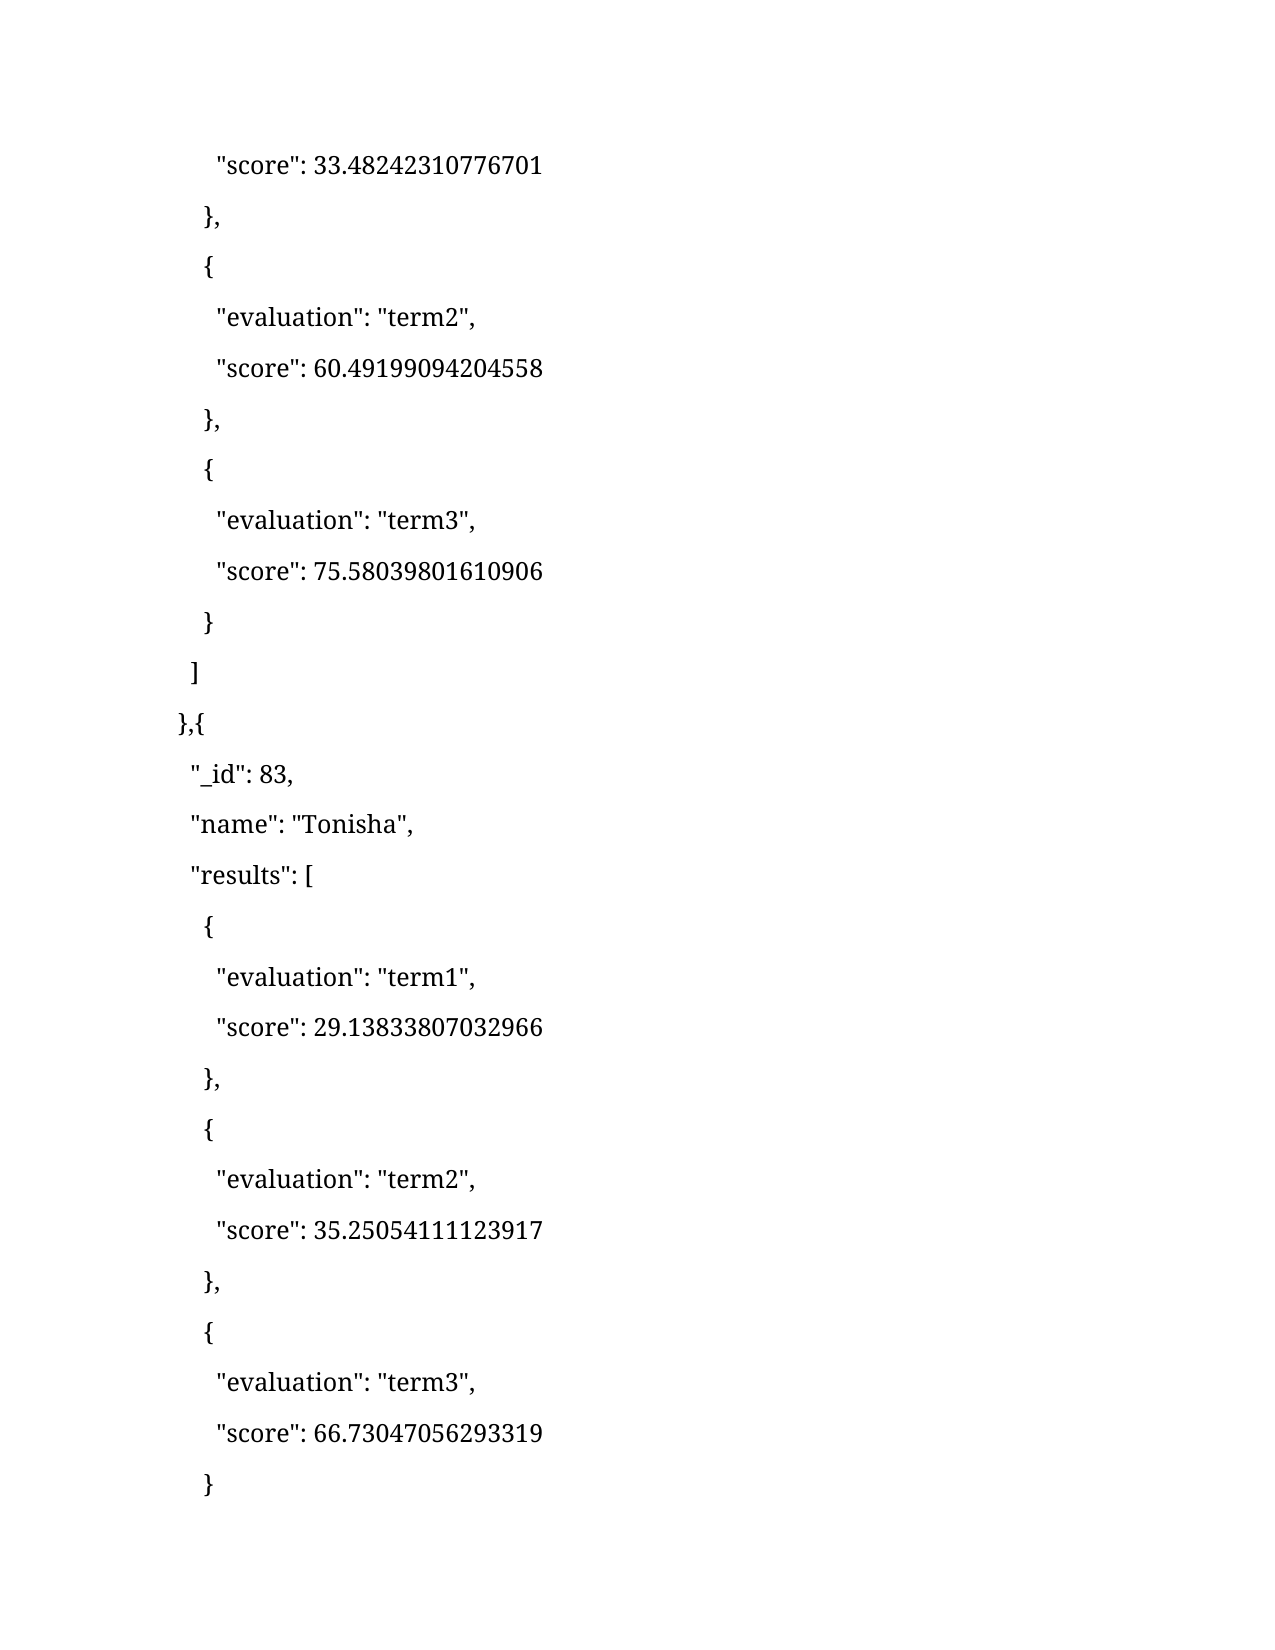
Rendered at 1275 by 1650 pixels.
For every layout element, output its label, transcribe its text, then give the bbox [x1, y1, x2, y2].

text { [177, 452, 1098, 486]
text "results": [ [177, 858, 1098, 892]
text }, [177, 198, 1098, 232]
text "evaluation": "term1", [177, 959, 1098, 993]
text "score": 75.58039801610906 [177, 553, 1098, 587]
text ] [177, 655, 1098, 689]
text }, [177, 1061, 1098, 1095]
text }, [177, 1264, 1098, 1298]
text } [177, 1467, 1098, 1501]
text "evaluation": "term2", [177, 1162, 1098, 1196]
text "score": 60.49199094204558 [177, 351, 1098, 384]
text "evaluation": "term3", [177, 503, 1098, 537]
text },{ [177, 706, 1098, 740]
text "name": "Tonisha", [177, 807, 1098, 841]
text { [177, 908, 1098, 943]
text { [177, 1111, 1098, 1146]
text } [177, 604, 1098, 638]
text "evaluation": "term3", [177, 1365, 1098, 1399]
text "score": 29.13833807032966 [177, 1010, 1098, 1044]
text }, [177, 401, 1098, 435]
text { [177, 1314, 1098, 1348]
text "score": 35.25054111123917 [177, 1213, 1098, 1247]
text "score": 33.48242310776701 [177, 148, 1098, 182]
text { [177, 249, 1098, 283]
text "score": 66.73047056293319 [177, 1416, 1098, 1450]
text "evaluation": "term2", [177, 300, 1098, 334]
text "_id": 83, [177, 756, 1098, 790]
